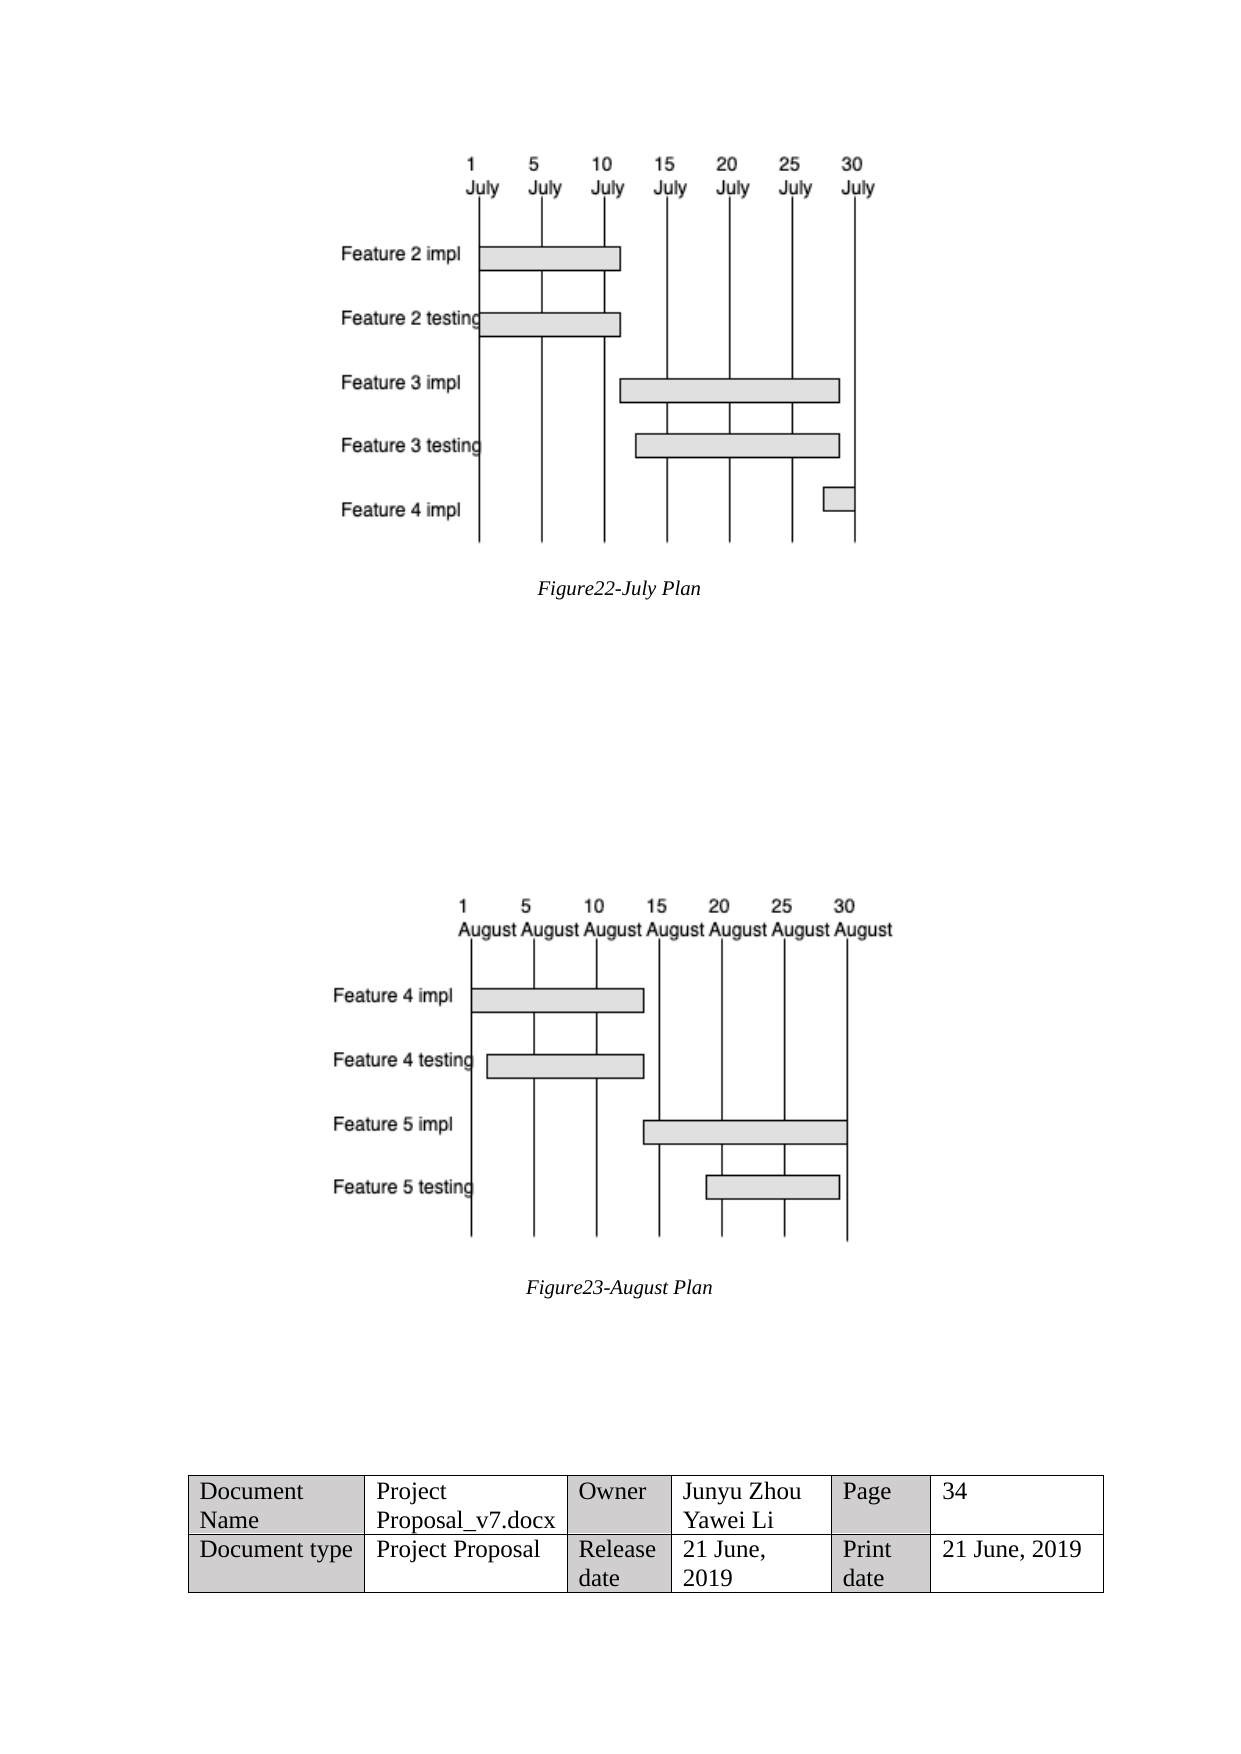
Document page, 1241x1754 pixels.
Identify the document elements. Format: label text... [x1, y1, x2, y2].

picture [338, 150, 903, 545]
text Figure22-July Plan [187, 576, 1053, 600]
picture [330, 892, 911, 1244]
text Figure23-August Plan [187, 1275, 1053, 1299]
